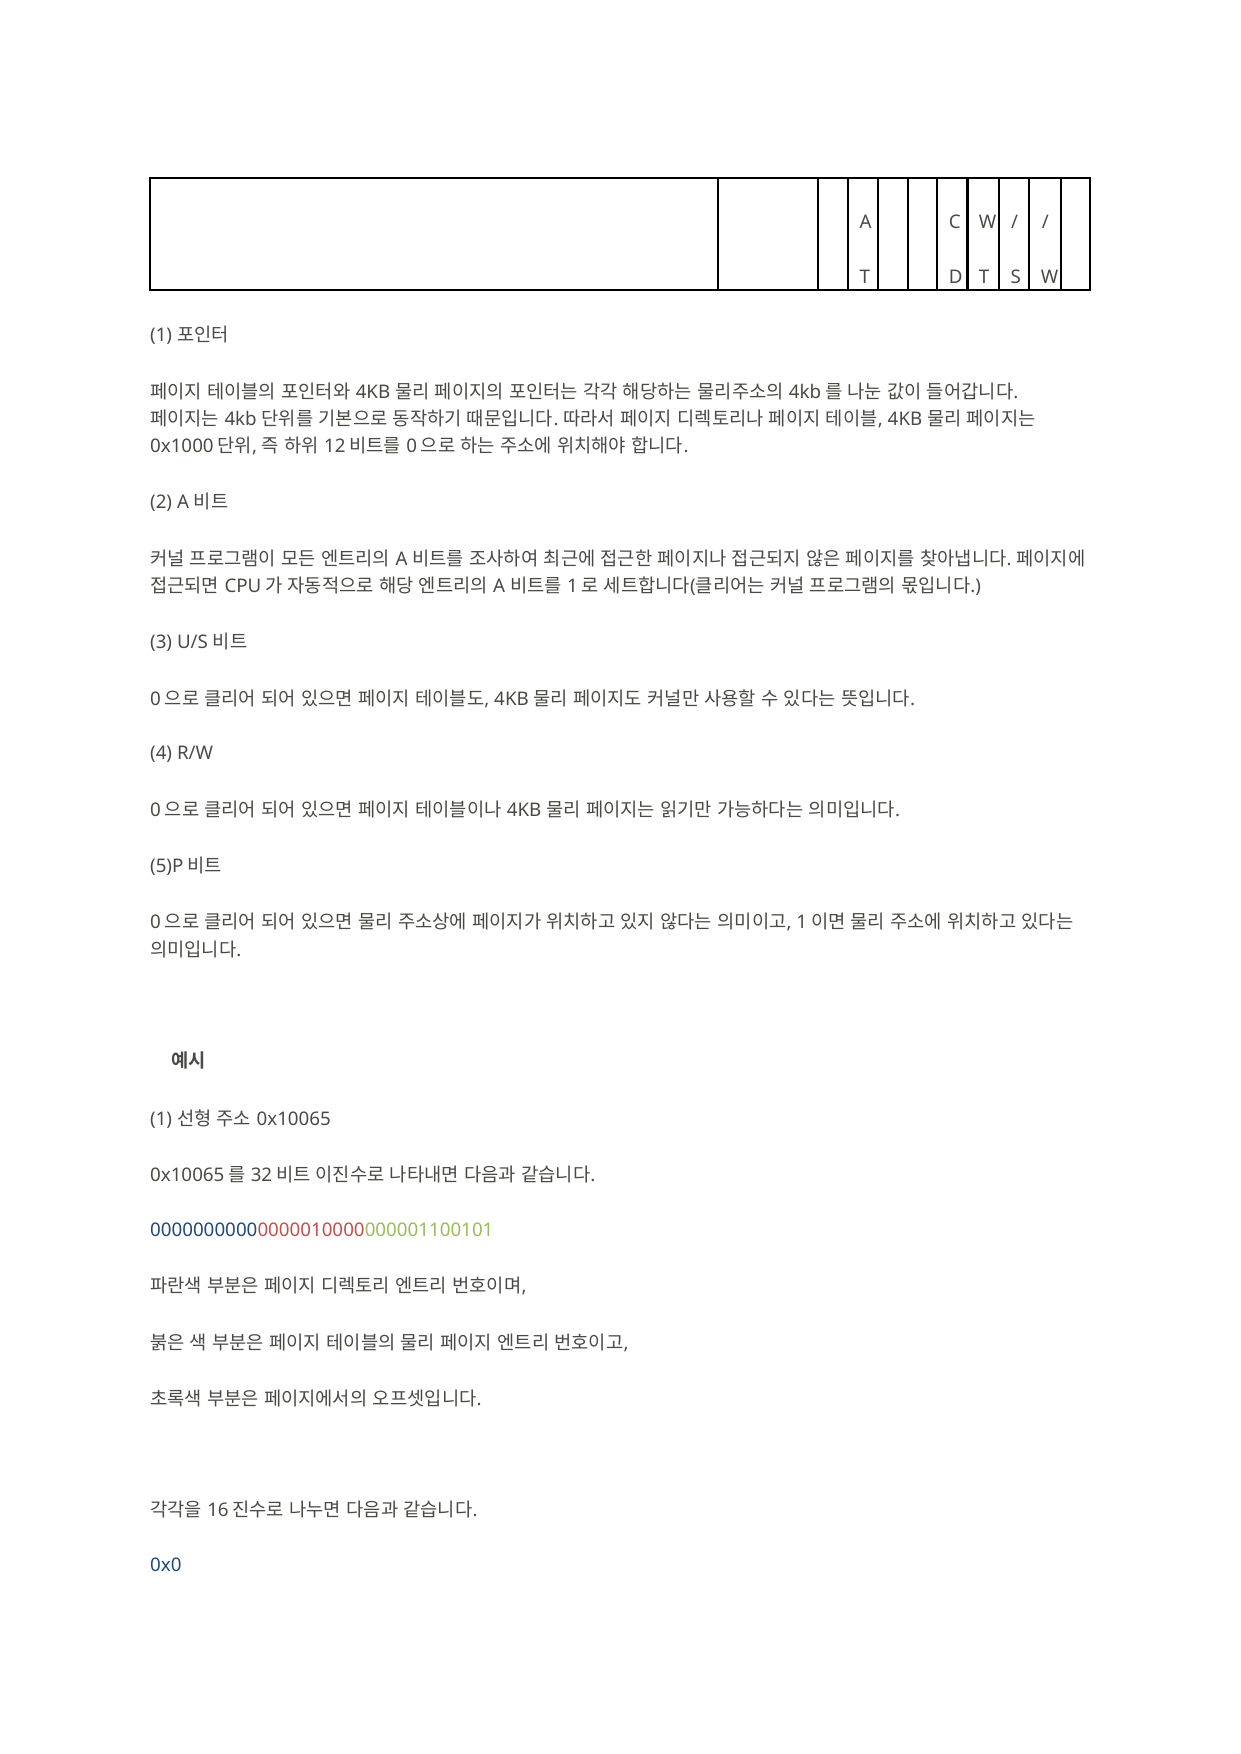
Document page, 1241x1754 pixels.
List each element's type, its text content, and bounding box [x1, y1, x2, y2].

text (3) U/S 비트 [150, 627, 1090, 654]
text 각각을 16진수로 나누면 다음과 같습니다. [150, 1495, 1090, 1522]
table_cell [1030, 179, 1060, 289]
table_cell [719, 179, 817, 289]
text 파란색 부분은 페이지 디렉토리 엔트리 번호이며, [150, 1271, 1090, 1298]
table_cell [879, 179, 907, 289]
text (2) A 비트 [150, 487, 1090, 514]
text (1) 선형 주소 0x10065 [150, 1104, 1090, 1131]
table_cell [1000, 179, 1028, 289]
text 0으로 클리어 되어 있으면 페이지 테이블도, 4KB 물리 페이지도 커널만 사용할 수 있다는 뜻입니다. [150, 683, 1090, 710]
text 00000000000000010000000001100101 [150, 1216, 1090, 1242]
text 0x0 [150, 1551, 1090, 1577]
text (4) R/W [150, 739, 1090, 765]
text 0으로 클리어 되어 있으면 페이지 테이블이나 4KB 물리 페이지는 읽기만 가능하다는 의미입니다. [150, 794, 1090, 821]
subtitle 예시 [171, 1045, 1069, 1072]
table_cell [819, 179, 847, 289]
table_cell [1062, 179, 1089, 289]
text 커널 프로그램이 모든 엔트리의 A 비트를 조사하여 최근에 접근한 페이지나 접근되지 않은 페이지를 찾아냅니다. 페이지에 접근되면 CPU가 자동적으로 해당 엔트리의 A 비트를 1로 세트합니다(클리어는 커널 프로그램의 몫입니다.) [150, 543, 1090, 598]
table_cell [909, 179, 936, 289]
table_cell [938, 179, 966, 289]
text 0x10065를 32비트 이진수로 나타내면 다음과 같습니다. [150, 1160, 1090, 1187]
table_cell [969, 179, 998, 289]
text 초록색 부분은 페이지에서의 오프셋입니다. [150, 1384, 1090, 1411]
text 0으로 클리어 되어 있으면 물리 주소상에 페이지가 위치하고 있지 않다는 의미이고, 1이면 물리 주소에 위치하고 있다는 의미입니다. [150, 907, 1090, 961]
text (1) 포인터 [150, 320, 1090, 347]
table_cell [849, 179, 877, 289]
text 페이지 테이블의 포인터와 4KB 물리 페이지의 포인터는 각각 해당하는 물리주소의 4kb를 나눈 값이 들어갑니다. 페이지는 4kb 단위를 기본으로 동작하기 때문입니다. 따라서 페이지 디렉토리나 페이지 테이블, 4KB 물리 페이지는 0x1000단위, 즉 하위 12비트를 0으로 하는 주소에 위치해야 합니다. [150, 376, 1090, 458]
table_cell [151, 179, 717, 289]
text 붉은 색 부분은 페이지 테이블의 물리 페이지 엔트리 번호이고, [150, 1327, 1090, 1354]
text (5)P비트 [150, 851, 1090, 878]
